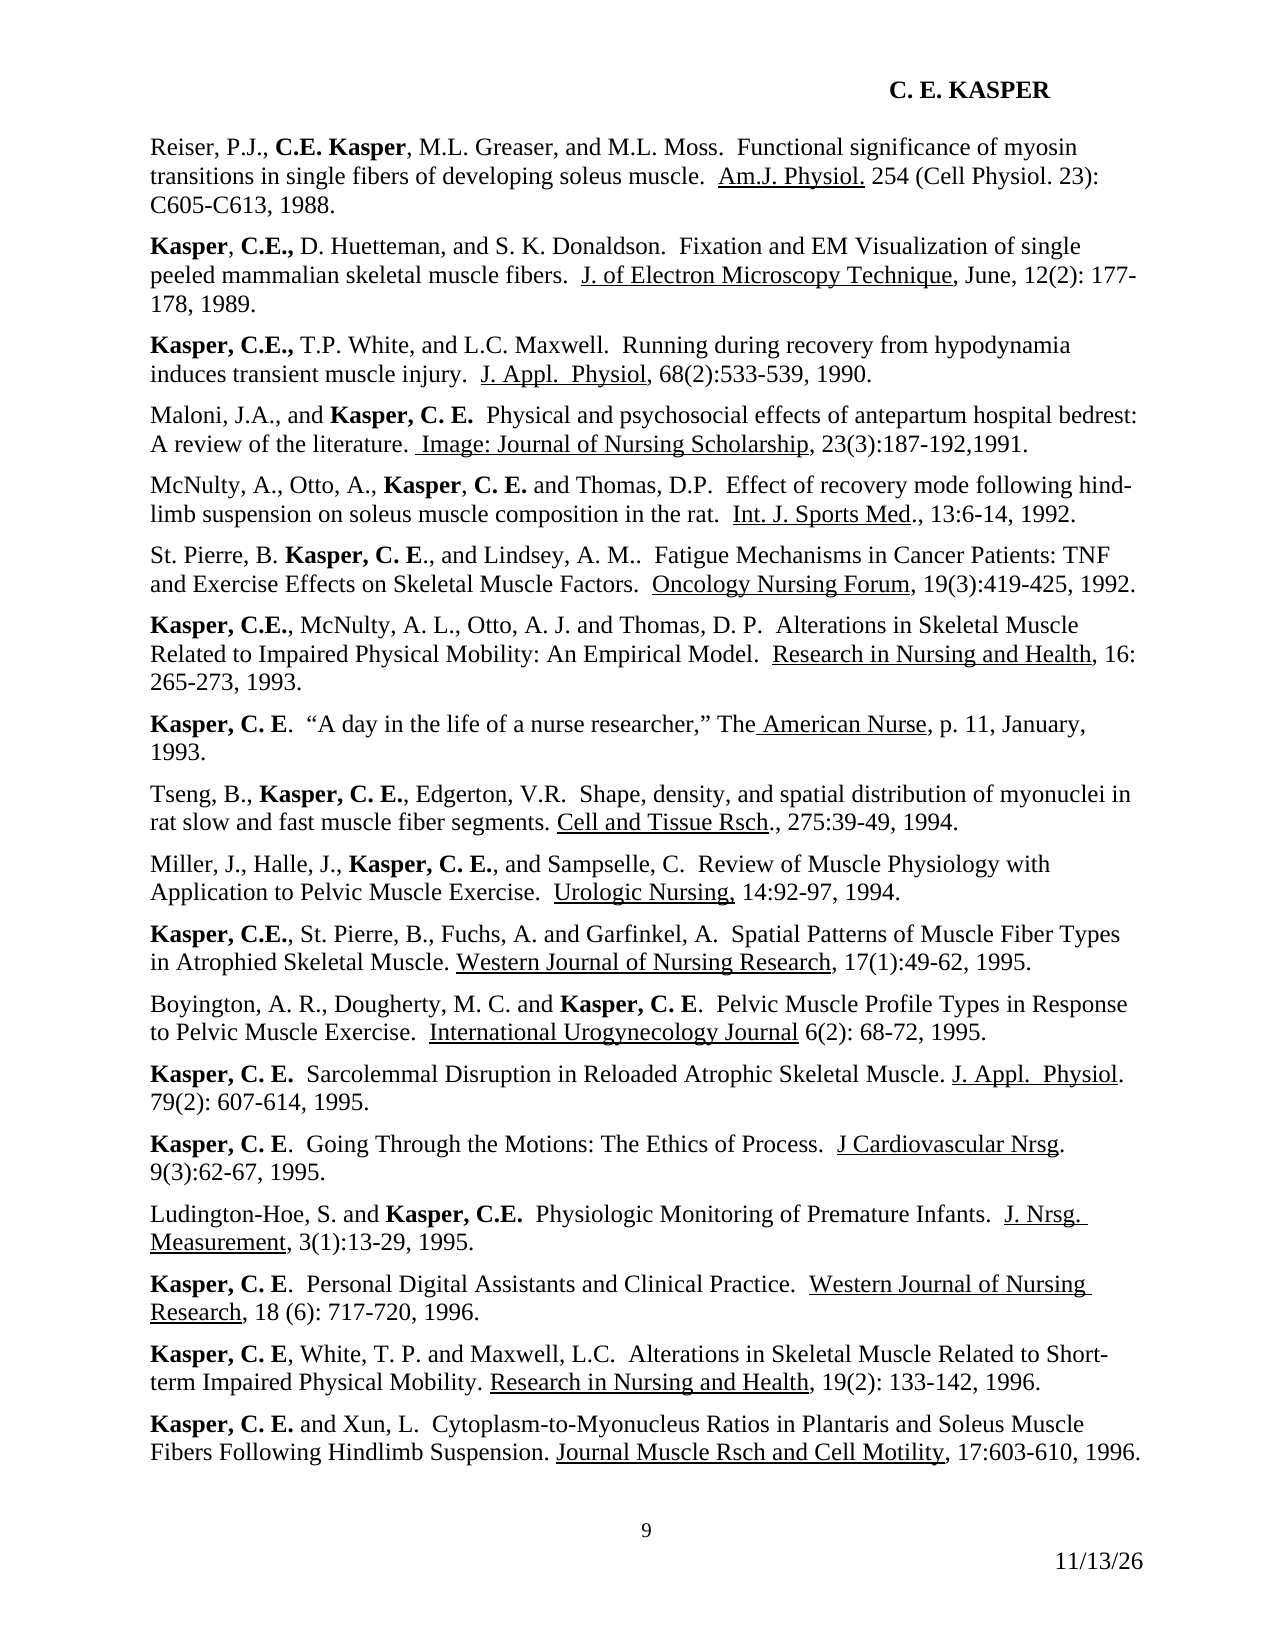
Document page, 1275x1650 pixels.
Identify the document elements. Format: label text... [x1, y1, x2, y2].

text Kasper, C. E. Going Through the Motions: The Ethics of Process. J Cardiovascular Nrsg. 9(3):62-67, 1995. [150, 1129, 1143, 1186]
text Kasper, C. E, White, T. P. and Maxwell, L.C. Alterations in Skeletal Muscle Related to Short-term Impaired Physical Mobility. Research in Nursing and Health, 19(2): 133-142, 1996. [150, 1339, 1143, 1396]
text Boyington, A. R., Dougherty, M. C. and Kasper, C. E. Pelvic Muscle Profile Types in Response to Pelvic Muscle Exercise. International Urogynecology Journal 6(2): 68-72, 1995. [150, 989, 1143, 1046]
text Ludington-Hoe, S. and Kasper, C.E. Physiologic Monitoring of Premature Infants. J. Nrsg. Measurement, 3(1):13-29, 1995. [150, 1199, 1143, 1256]
text Kasper, C.E., McNulty, A. L., Otto, A. J. and Thomas, D. P. Alterations in Skeletal Muscle Related to Impaired Physical Mobility: An Empirical Model. Research in Nursing and Health, 16: 265-273, 1993. [150, 610, 1143, 696]
text Kasper, C. E. Sarcolemmal Disruption in Reloaded Atrophic Skeletal Muscle. J. Appl. Physiol. 79(2): 607-614, 1995. [150, 1059, 1143, 1116]
text Kasper, C.E., St. Pierre, B., Fuchs, A. and Garfinkel, A. Spatial Patterns of Muscle Fiber Types in Atrophied Skeletal Muscle. Western Journal of Nursing Research, 17(1):49-62, 1995. [150, 919, 1143, 976]
text Kasper, C.E., T.P. White, and L.C. Maxwell. Running during recovery from hypodynamia induces transient muscle injury. J. Appl. Physiol, 68(2):533-539, 1990. [150, 330, 1143, 387]
text Kasper, C. E. Personal Digital Assistants and Clinical Practice. Western Journal of Nursing Research, 18 (6): 717-720, 1996. [150, 1269, 1143, 1326]
text Kasper, C. E. “A day in the life of a nurse researcher,” The American Nurse, p. 11, January, 1993. [150, 709, 1143, 766]
text Miller, J., Halle, J., Kasper, C. E., and Sampselle, C. Review of Muscle Physiology with Application to Pelvic Muscle Exercise. Urologic Nursing, 14:92-97, 1994. [150, 849, 1143, 906]
text Maloni, J.A., and Kasper, C. E. Physical and psychosocial effects of antepartum hospital bedrest: A review of the literature. Image: Journal of Nursing Scholarship, 23(3):187-192,1991. [150, 400, 1143, 457]
text Tseng, B., Kasper, C. E., Edgerton, V.R. Shape, density, and spatial distribution of myonuclei in rat slow and fast muscle fiber segments. Cell and Tissue Rsch., 275:39-49, 1994. [150, 779, 1143, 836]
text St. Pierre, B. Kasper, C. E., and Lindsey, A. M.. Fatigue Mechanisms in Cancer Patients: TNF and Exercise Effects on Skeletal Muscle Factors. Oncology Nursing Forum, 19(3):419-425, 1992. [150, 540, 1143, 597]
text Kasper, C.E., D. Huetteman, and S. K. Donaldson. Fixation and EM Visualization of single peeled mammalian skeletal muscle fibers. J. of Electron Microscopy Technique, June, 12(2): 177-178, 1989. [150, 231, 1143, 317]
text McNulty, A., Otto, A., Kasper, C. E. and Thomas, D.P. Effect of recovery mode following hind-limb suspension on soleus muscle composition in the rat. Int. J. Sports Med., 13:6-14, 1992. [150, 470, 1143, 527]
text Kasper, C. E. and Xun, L. Cytoplasm-to-Myonucleus Ratios in Plantaris and Soleus Muscle Fibers Following Hindlimb Suspension. Journal Muscle Rsch and Cell Motility, 17:603-610, 1996. [150, 1409, 1143, 1466]
text Reiser, P.J., C.E. Kasper, M.L. Greaser, and M.L. Moss. Functional significance of myosin transitions in single fibers of developing soleus muscle. Am.J. Physiol. 254 (Cell Physiol. 23): C605-C613, 1988. [150, 132, 1143, 219]
